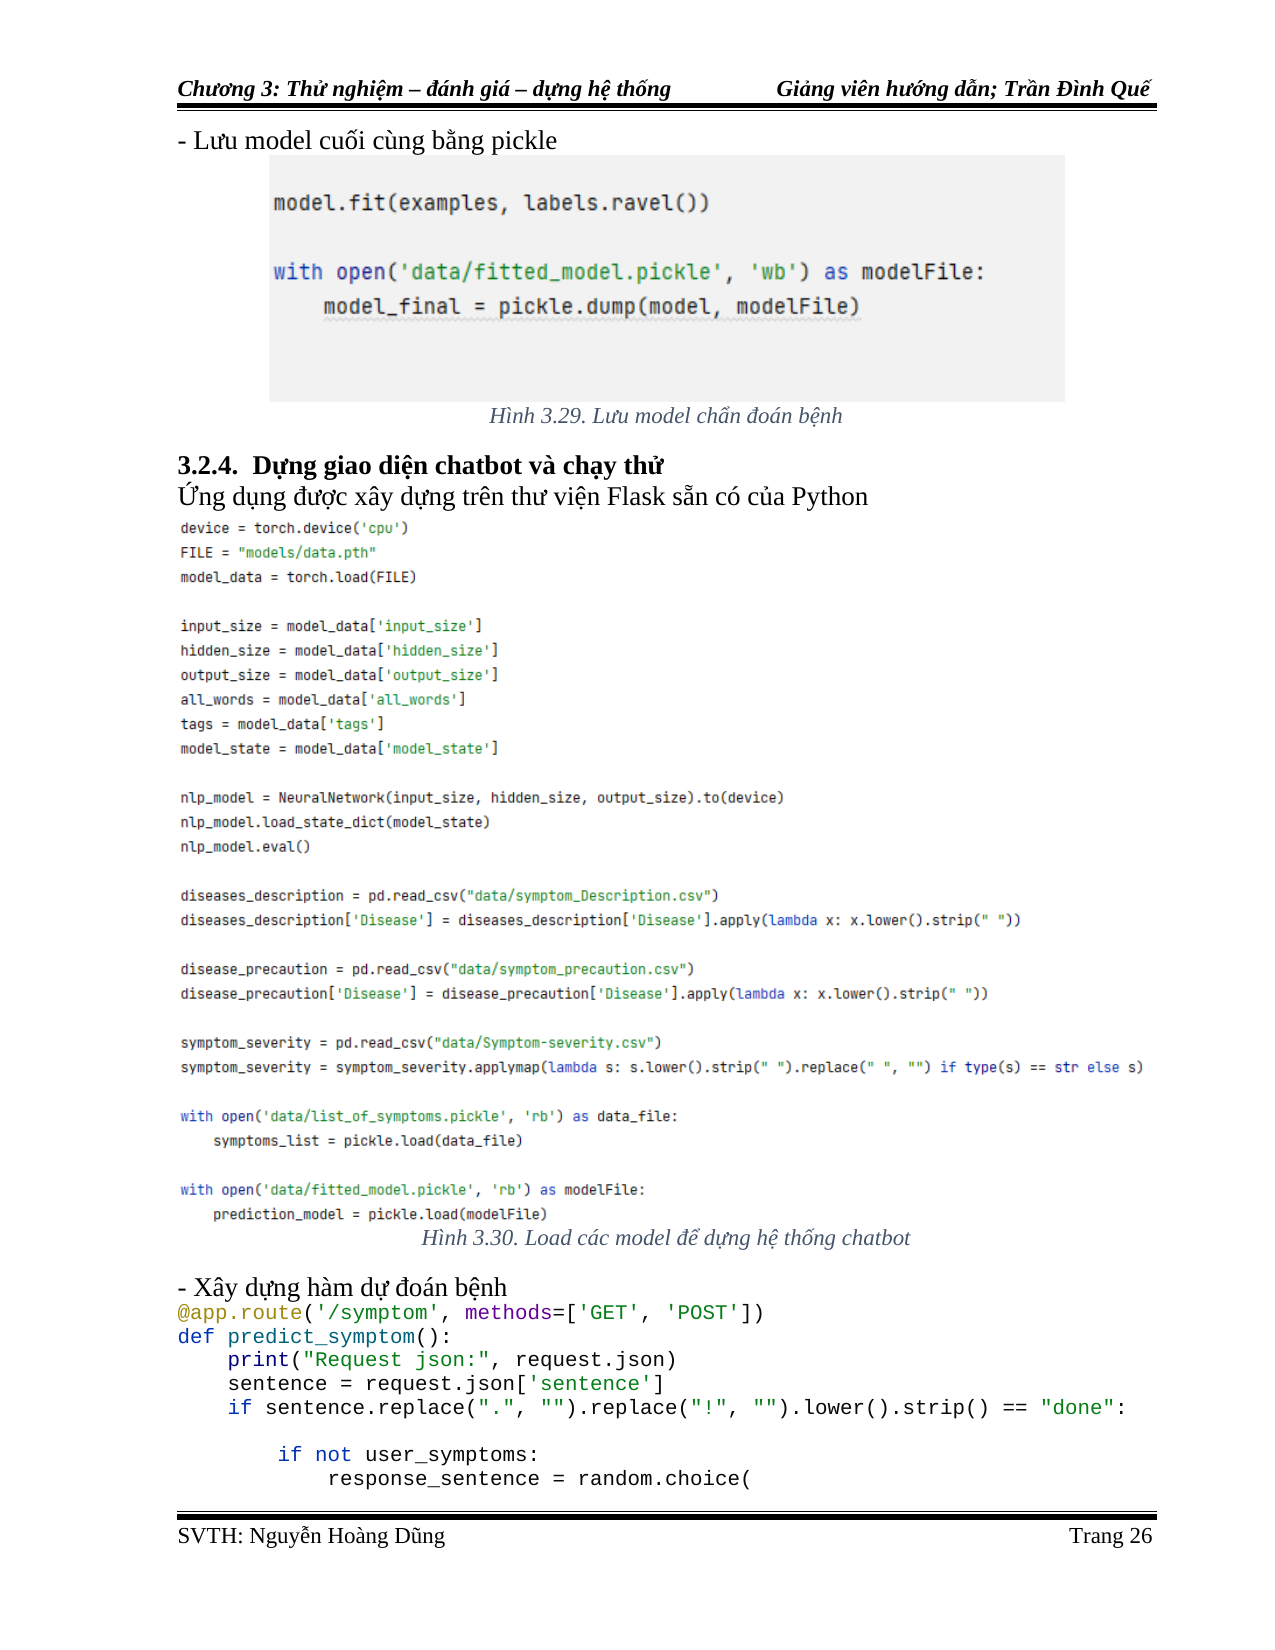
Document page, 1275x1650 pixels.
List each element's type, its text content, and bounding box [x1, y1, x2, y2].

text Ứng dụng được xây dựng trên thư viện Flask sẵn có của Python [177, 480, 1157, 511]
text - Xây dựng hàm dự đoán bệnh [177, 1271, 1157, 1302]
picture [269, 155, 1065, 402]
text - Lưu model cuối cùng bằng pickle [177, 124, 1157, 155]
subtitle Dựng giao diện chatbot và chạy thử [177, 449, 1157, 480]
picture [177, 511, 1157, 1224]
